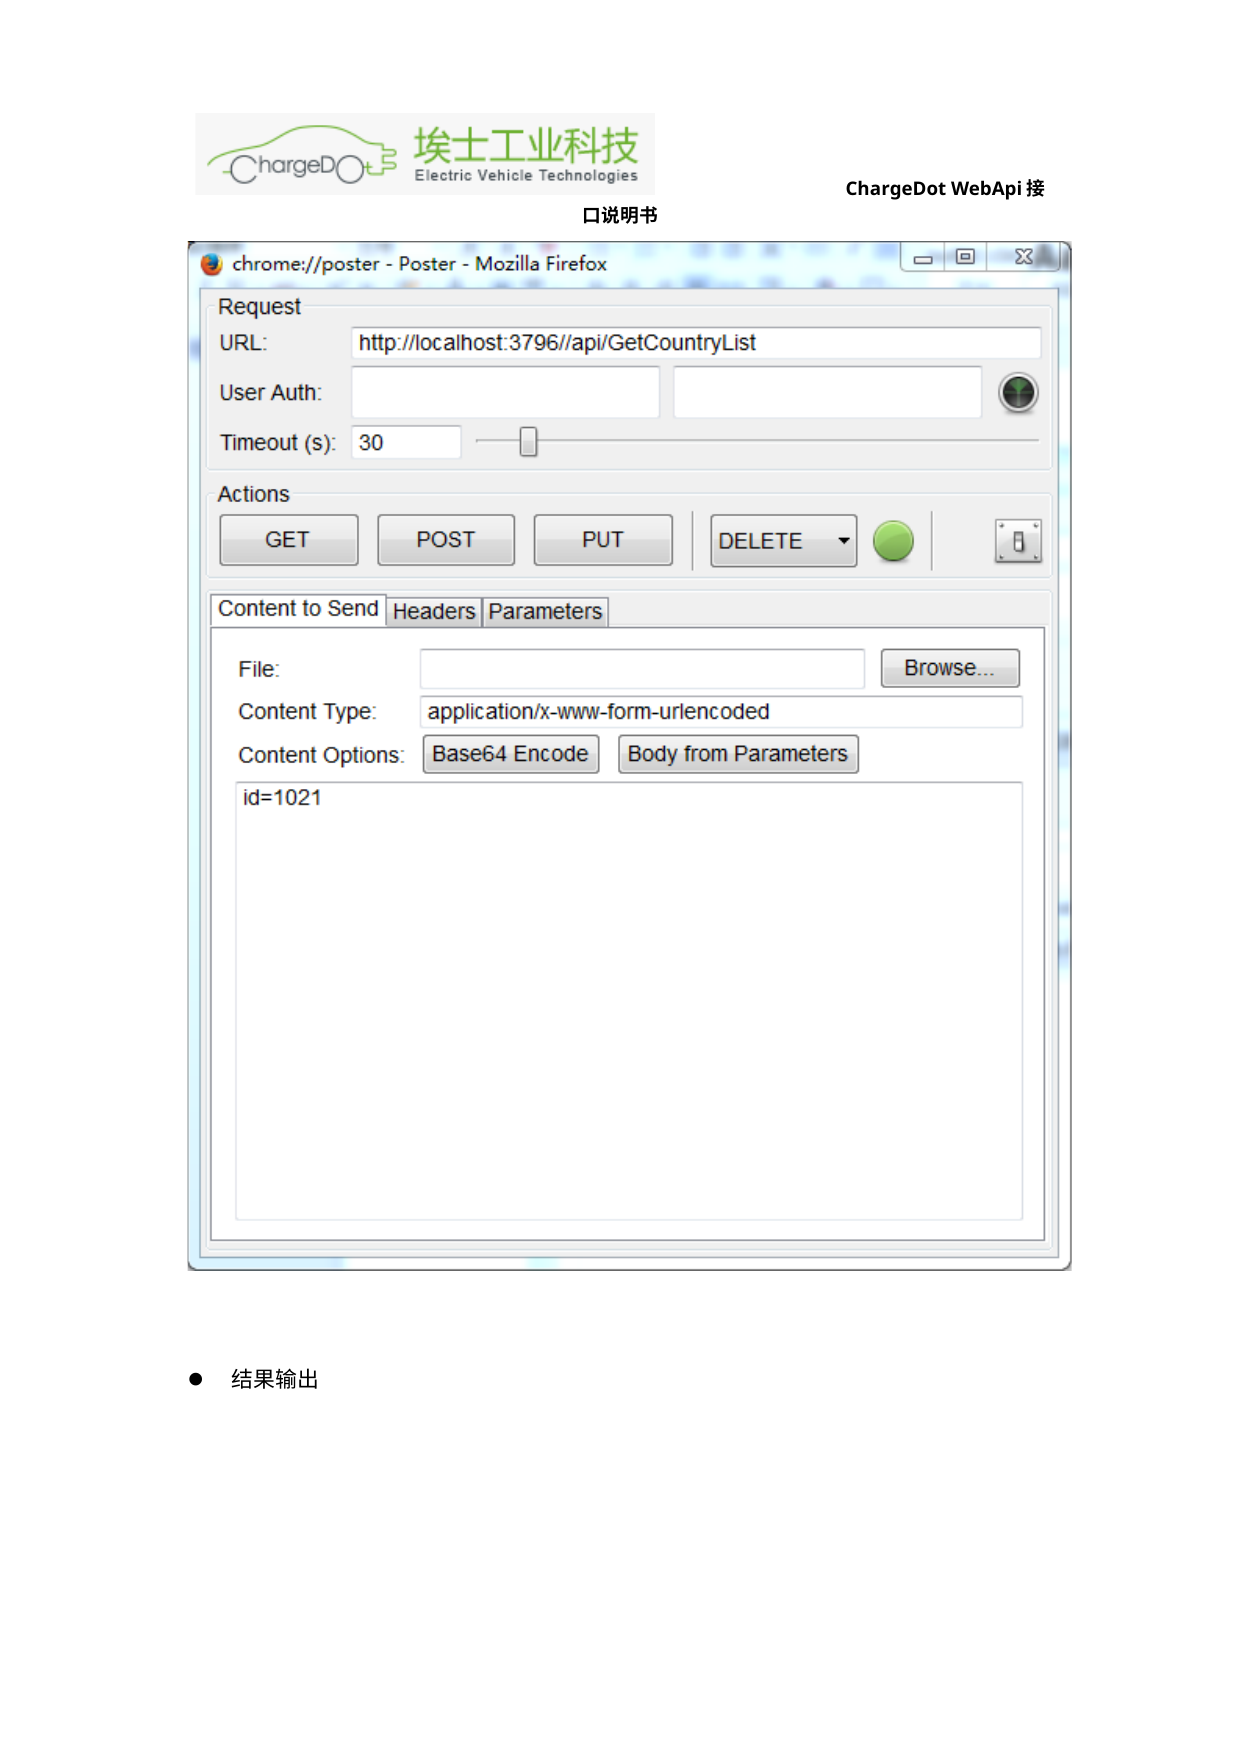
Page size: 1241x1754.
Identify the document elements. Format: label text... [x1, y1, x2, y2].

picture [187, 241, 1072, 1271]
list 结果输出 [187, 1361, 1053, 1394]
picture [195, 113, 655, 195]
